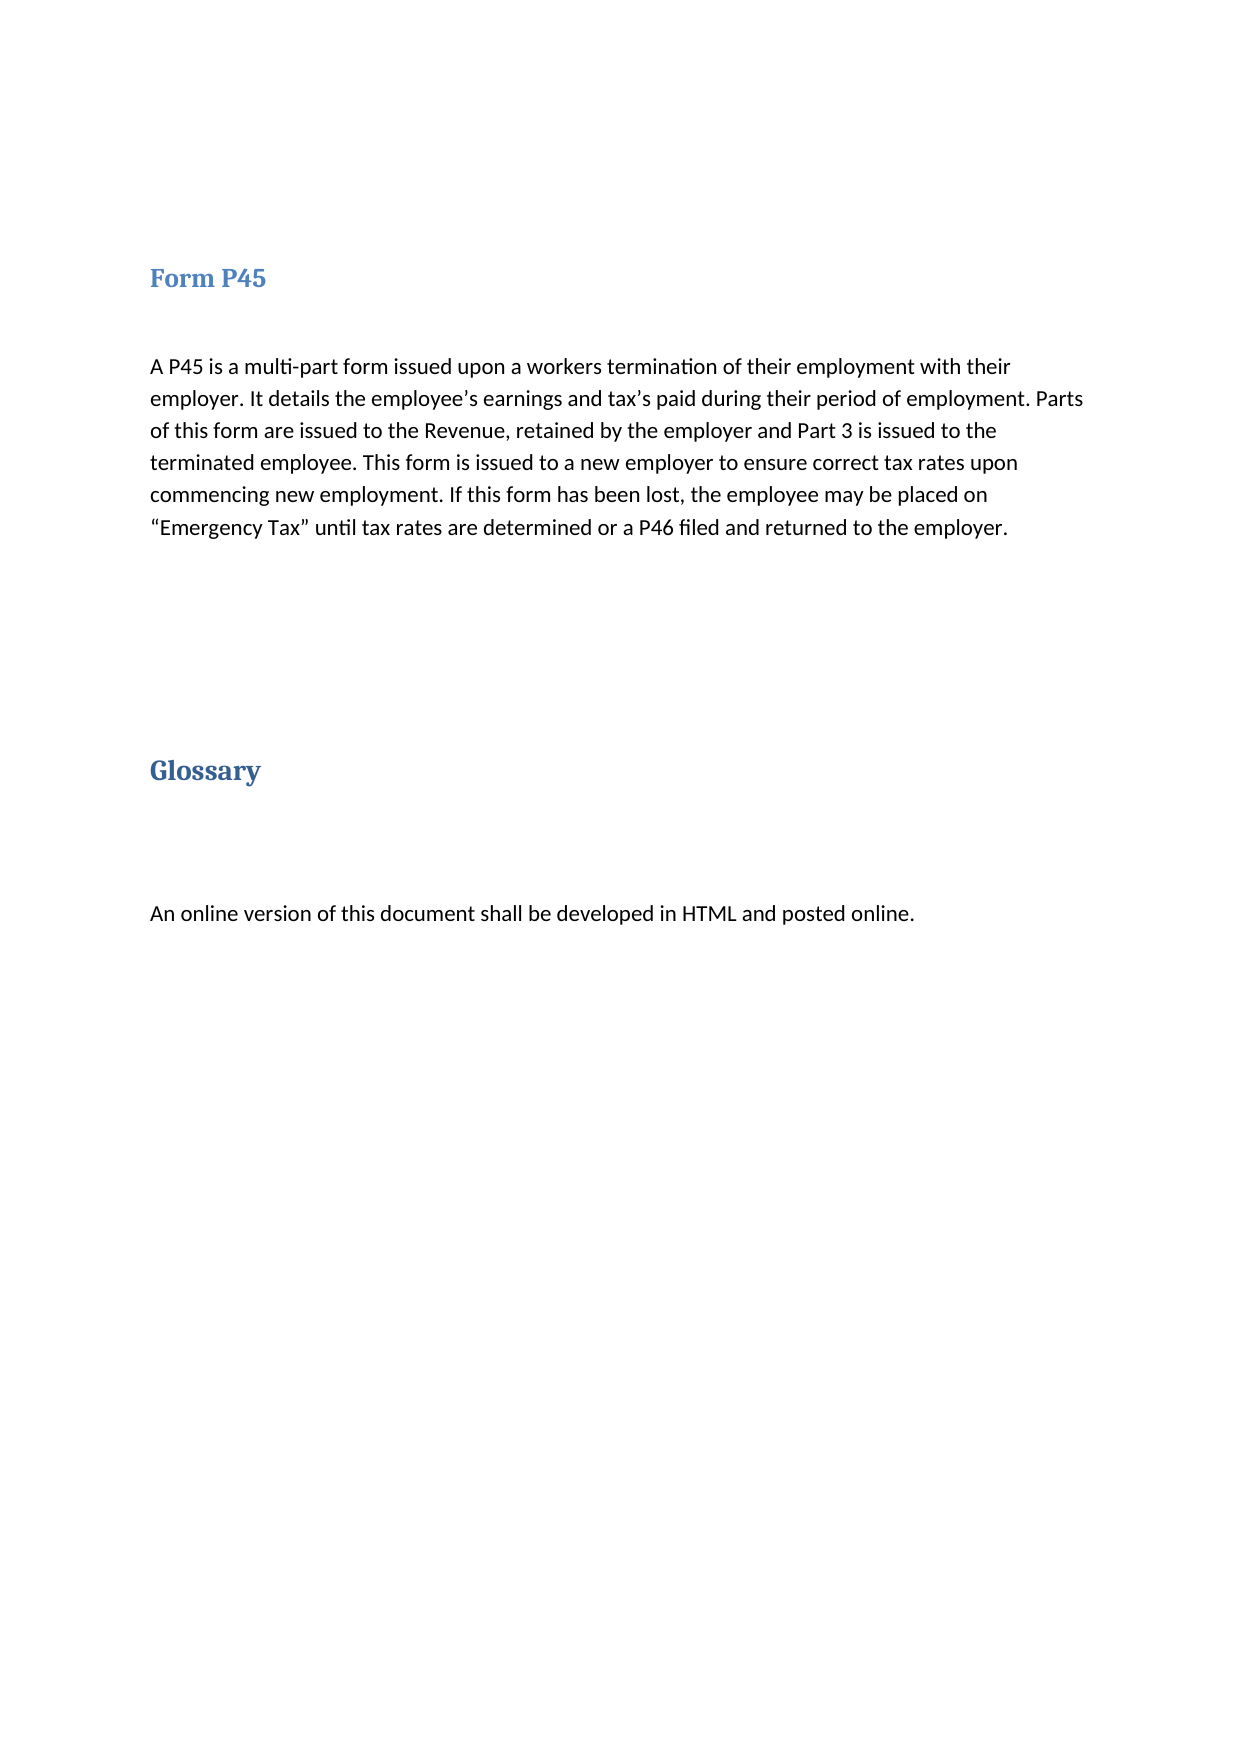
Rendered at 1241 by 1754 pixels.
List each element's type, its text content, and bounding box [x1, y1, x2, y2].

text A P45 is a multi-part form issued upon a workers termination of their employment with their employer. It details the employee’s earnings and tax’s paid during their period of employment. Parts of this form are issued to the Revenue, retained by the employer and Part 3 is issued to the terminated employee. This form is issued to a new employer to ensure correct tax rates upon commencing new employment. If this form has been lost, the employee may be placed on “Emergency Tax” until tax rates are determined or a P46 filed and returned to the employer. [150, 352, 1090, 541]
subtitle Form P45 [150, 263, 1090, 294]
subtitle Glossary [150, 754, 1090, 788]
text An online version of this document shall be developed in HTML and posted online. [150, 899, 1090, 927]
